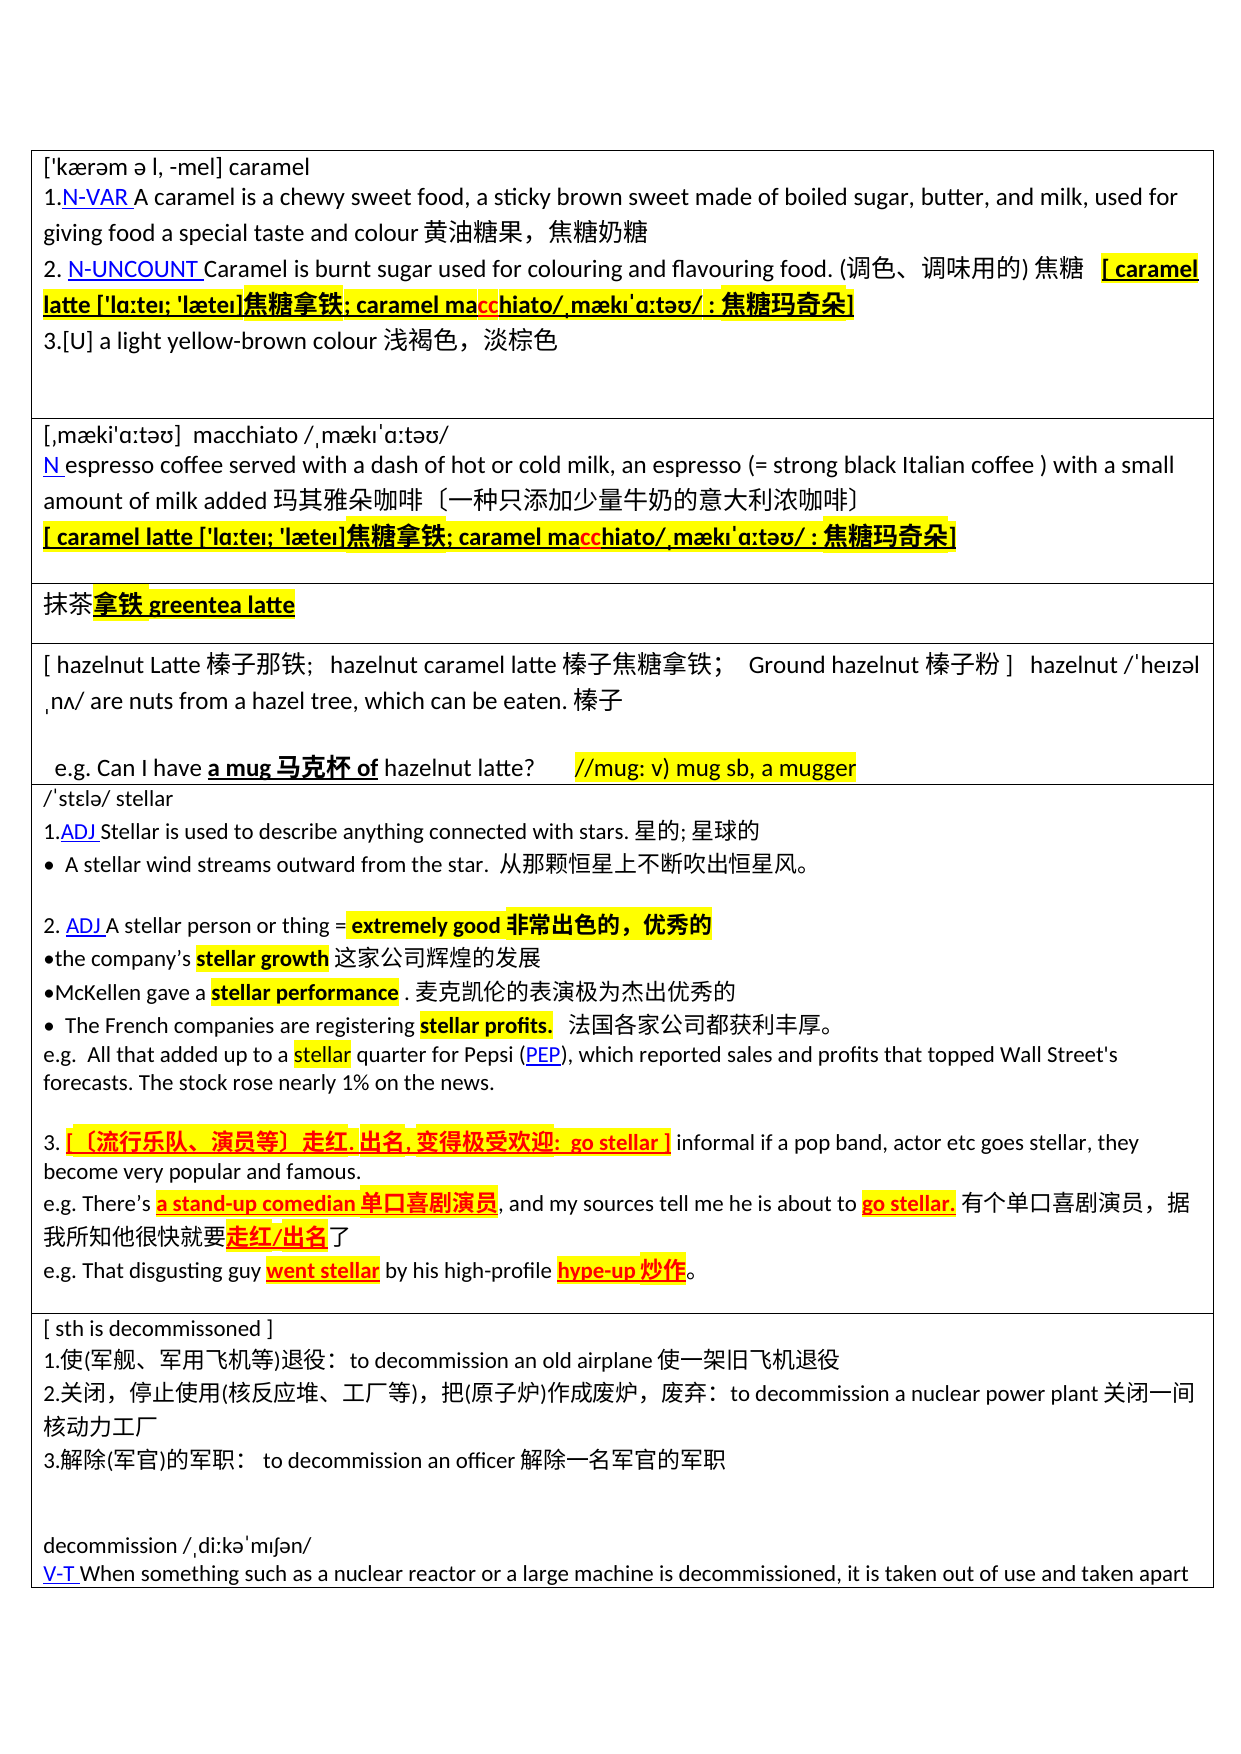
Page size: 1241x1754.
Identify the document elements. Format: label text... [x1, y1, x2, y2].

table_cell ['kærəm ə l, -mel] caramel 1.N-VAR A caramel is a chewy sweet food, a sticky brown sweet made of boiled sugar, butter, and milk, used for giving food a special taste and colour黄油糖果，焦糖奶糖 2. N-UNCOUNT Caramel is burnt sugar used for colouring and flavouring food. (调色、调味用的) 焦糖 [ caramel latte ['lɑːteɪ; 'læteɪ]焦糖拿铁; caramel macchiato/ˌmækɪˈɑːtəʊ/ : 焦糖玛奇朵] 3.[U] a light yellow-brown colour 浅褐色，淡棕色 [32, 151, 1213, 418]
table_cell [‚mæki'ɑːtəʊ] macchiato /ˌmækɪˈɑːtəʊ/ N espresso coffee served with a dash of hot or cold milk, an espresso (= strong black Italian coffee ) with a small amount of milk added 玛其雅朵咖啡〔一种只添加少量牛奶的意大利浓咖啡〕 [ caramel latte ['lɑːteɪ; 'læteɪ]焦糖拿铁; caramel macchiato/ˌmækɪˈɑːtəʊ/ : 焦糖玛奇朵] [32, 419, 1213, 583]
table_cell 抹茶拿铁 greentea latte [32, 584, 1213, 643]
table_cell /ˈstɛlə/ stellar 1.ADJ Stellar is used to describe anything connected with stars. 星的; 星球的 • A stellar wind streams outward from the star. 从那颗恒星上不断吹出恒星风。 2. ADJ A stellar person or thing = extremely good 非常出色的，优秀的 •the company’s stellar growth 这家公司辉煌的发展 •McKellen gave a stellar performance . 麦克凯伦的表演极为杰出优秀的 • The French companies are registering stellar profits. 法国各家公司都获利丰厚。 e.g. All that added up to a stellar quarter for Pepsi (PEP), which reported sales and profits that topped Wall Street's forecasts. The stock rose nearly 1% on the news. 3. [〔流行乐队、演员等〕走红. 出名, 变得极受欢迎: go stellar ] informal if a pop band, actor etc goes stellar, they become very popular and famous. e.g. There’s a stand-up comedian单口喜剧演员, and my sources tell me he is about to go stellar. 有个单口喜剧演员，据我所知他很快就要走红/出名了 e.g. That disgusting guy went stellar by his high-profile hype-up炒作。 [32, 785, 1213, 1313]
table_cell [ hazelnut Latte 榛子那铁; hazelnut caramel latte 榛子焦糖拿铁； Ground hazelnut 榛子粉 ] hazelnut /ˈheɪzəlˌnʌ/ are nuts from a hazel tree, which can be eaten. 榛子 e.g. Can I have a mug马克杯 of hazelnut latte? //mug: v) mug sb, a mugger [32, 644, 1213, 783]
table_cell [32, 1314, 1213, 1587]
